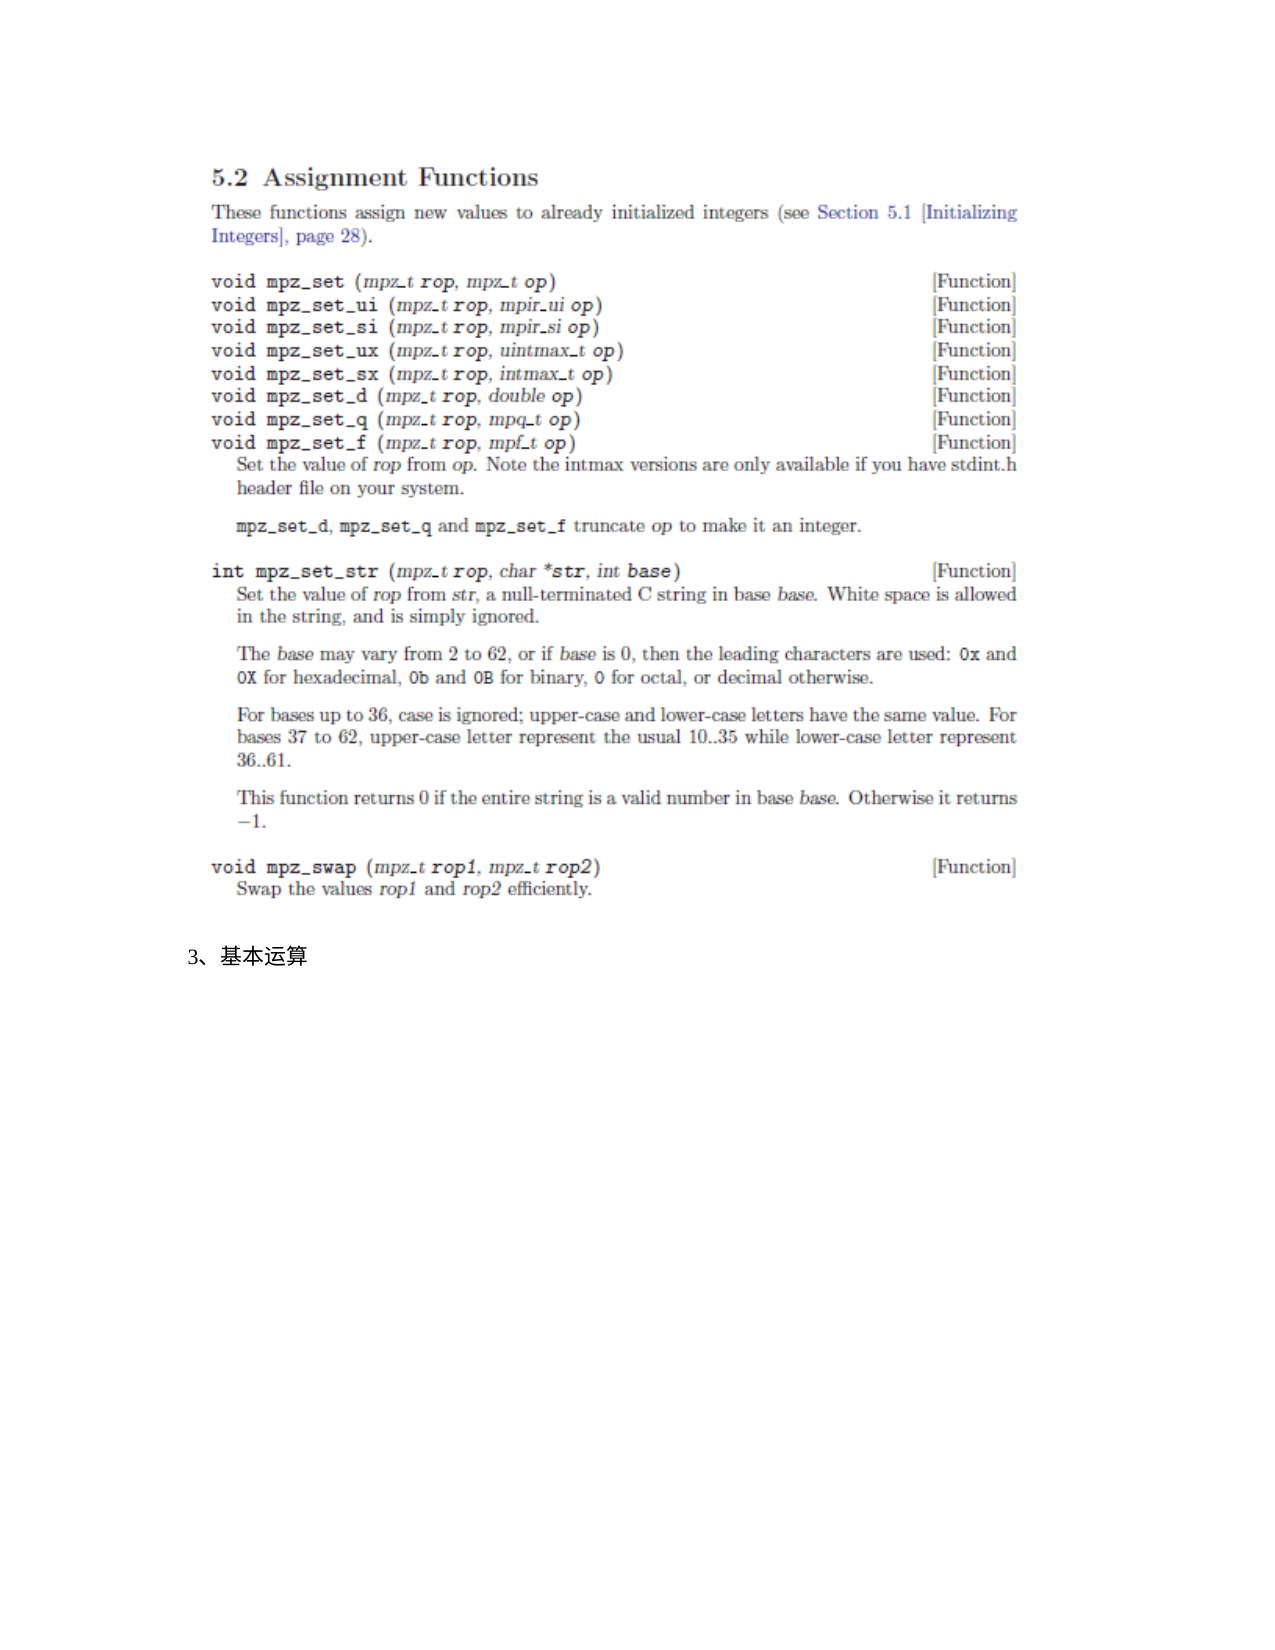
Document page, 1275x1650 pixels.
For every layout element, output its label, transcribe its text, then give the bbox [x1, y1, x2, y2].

picture [187, 158, 1044, 911]
list 基本运算 [187, 939, 1087, 971]
